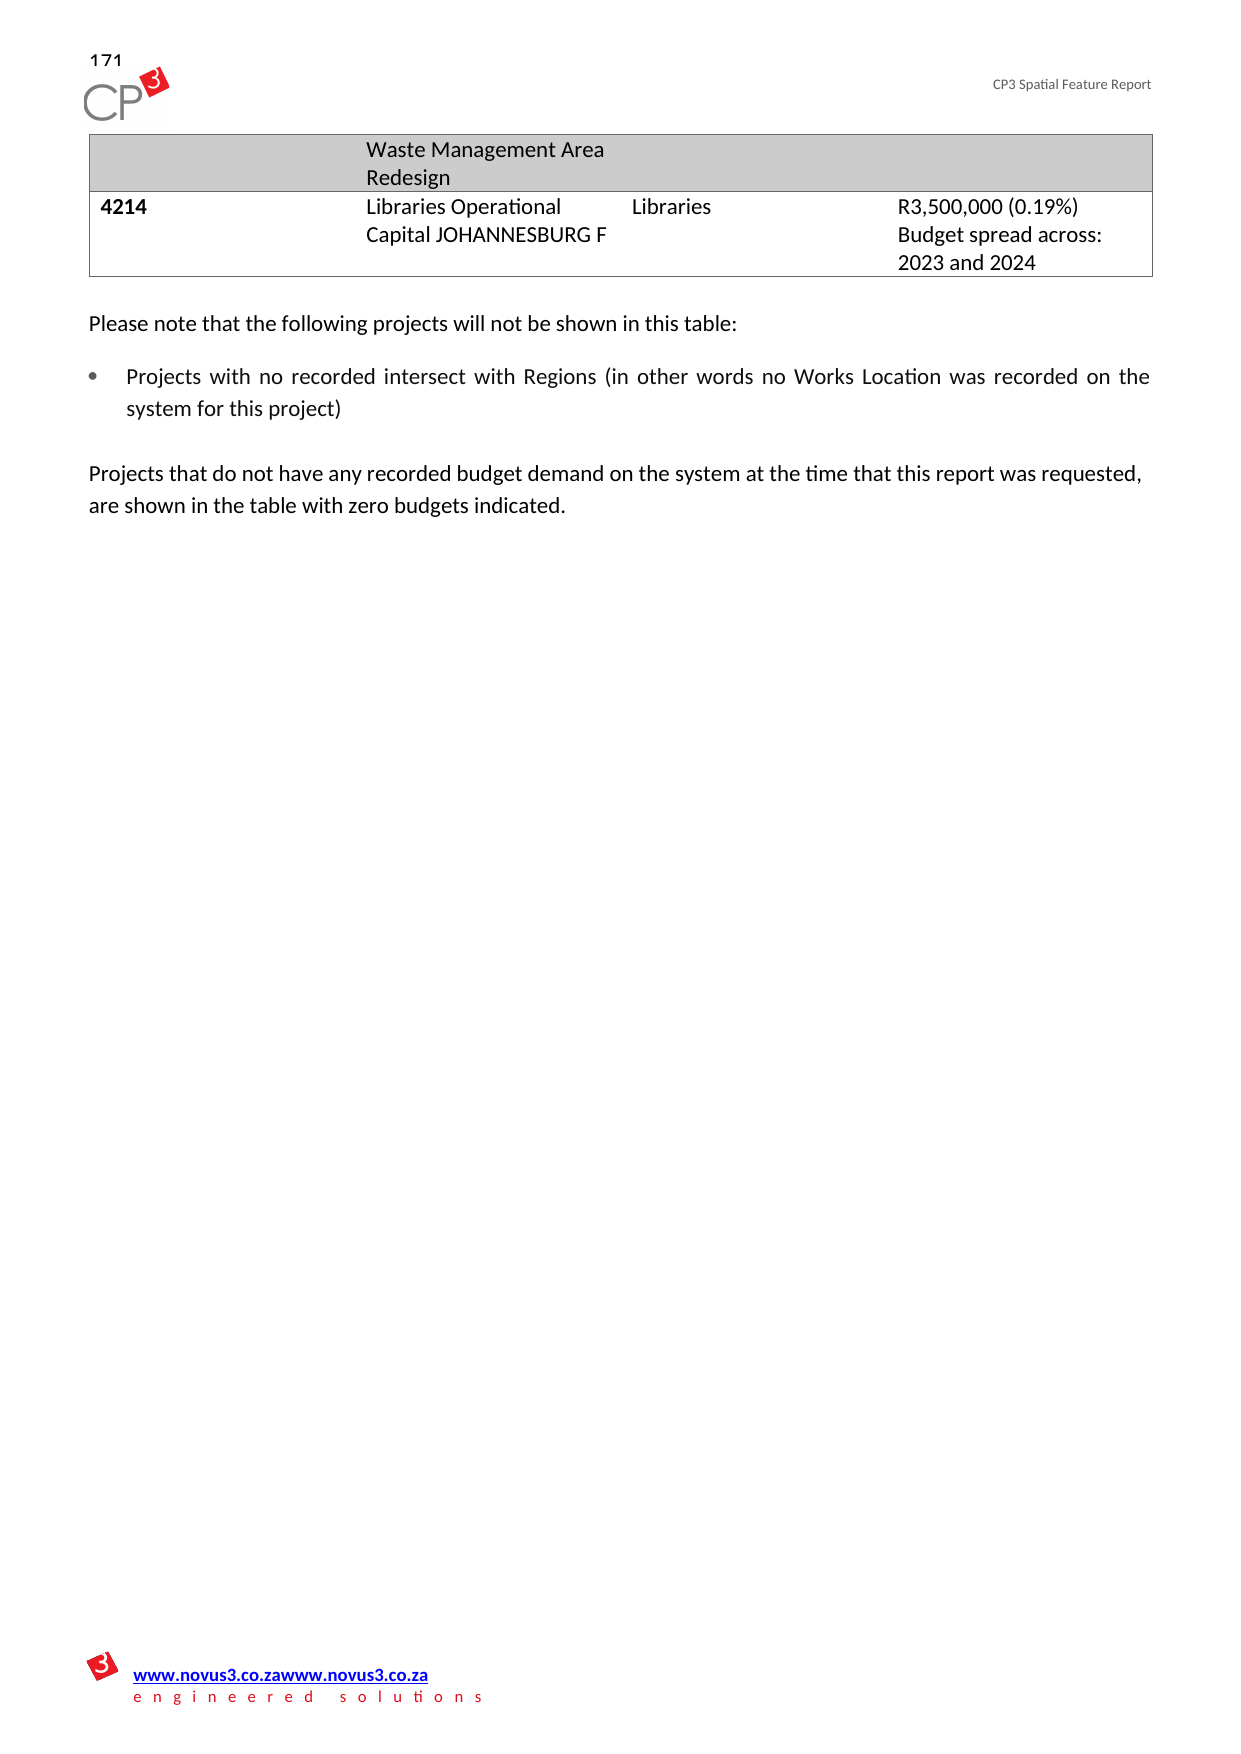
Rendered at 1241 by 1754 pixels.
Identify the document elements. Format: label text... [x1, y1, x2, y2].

picture [83, 66, 170, 132]
text Please note that the following projects will not be shown in this table: [89, 277, 1152, 337]
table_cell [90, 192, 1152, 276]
text Projects that do not have any recorded budget demand on the system at the time that this report was requested, are shown in the table with zero budgets indicated. [89, 426, 1152, 519]
picture [86, 1651, 119, 1681]
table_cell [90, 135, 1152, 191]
list Projects with no recorded intersect with Regions (in other words no Works Location was recorded on the system for this project) [89, 362, 1152, 422]
